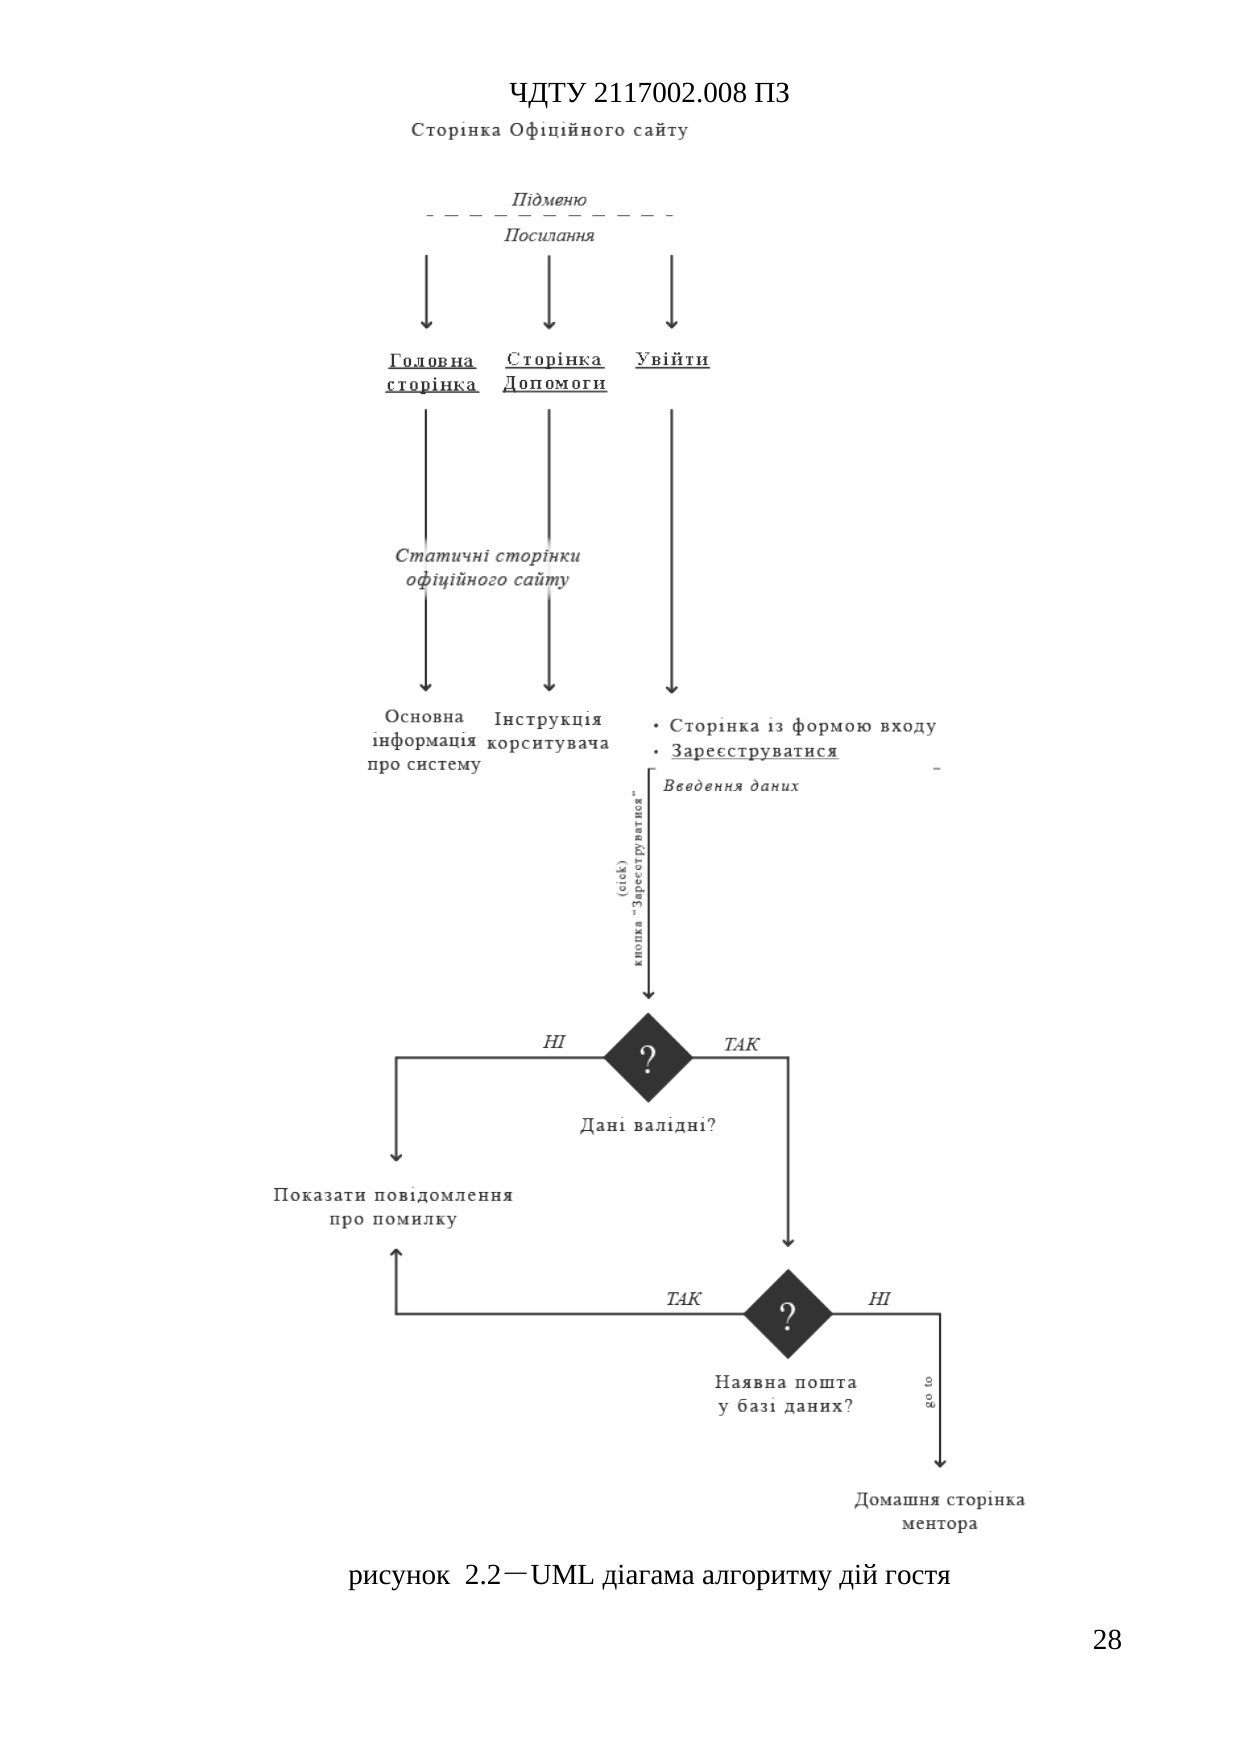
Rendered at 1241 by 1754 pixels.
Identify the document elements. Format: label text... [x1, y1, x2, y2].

text рисунок 2.2－UML діагама алгоритму дій гостя [177, 1551, 1122, 1593]
picture [273, 119, 1026, 1536]
